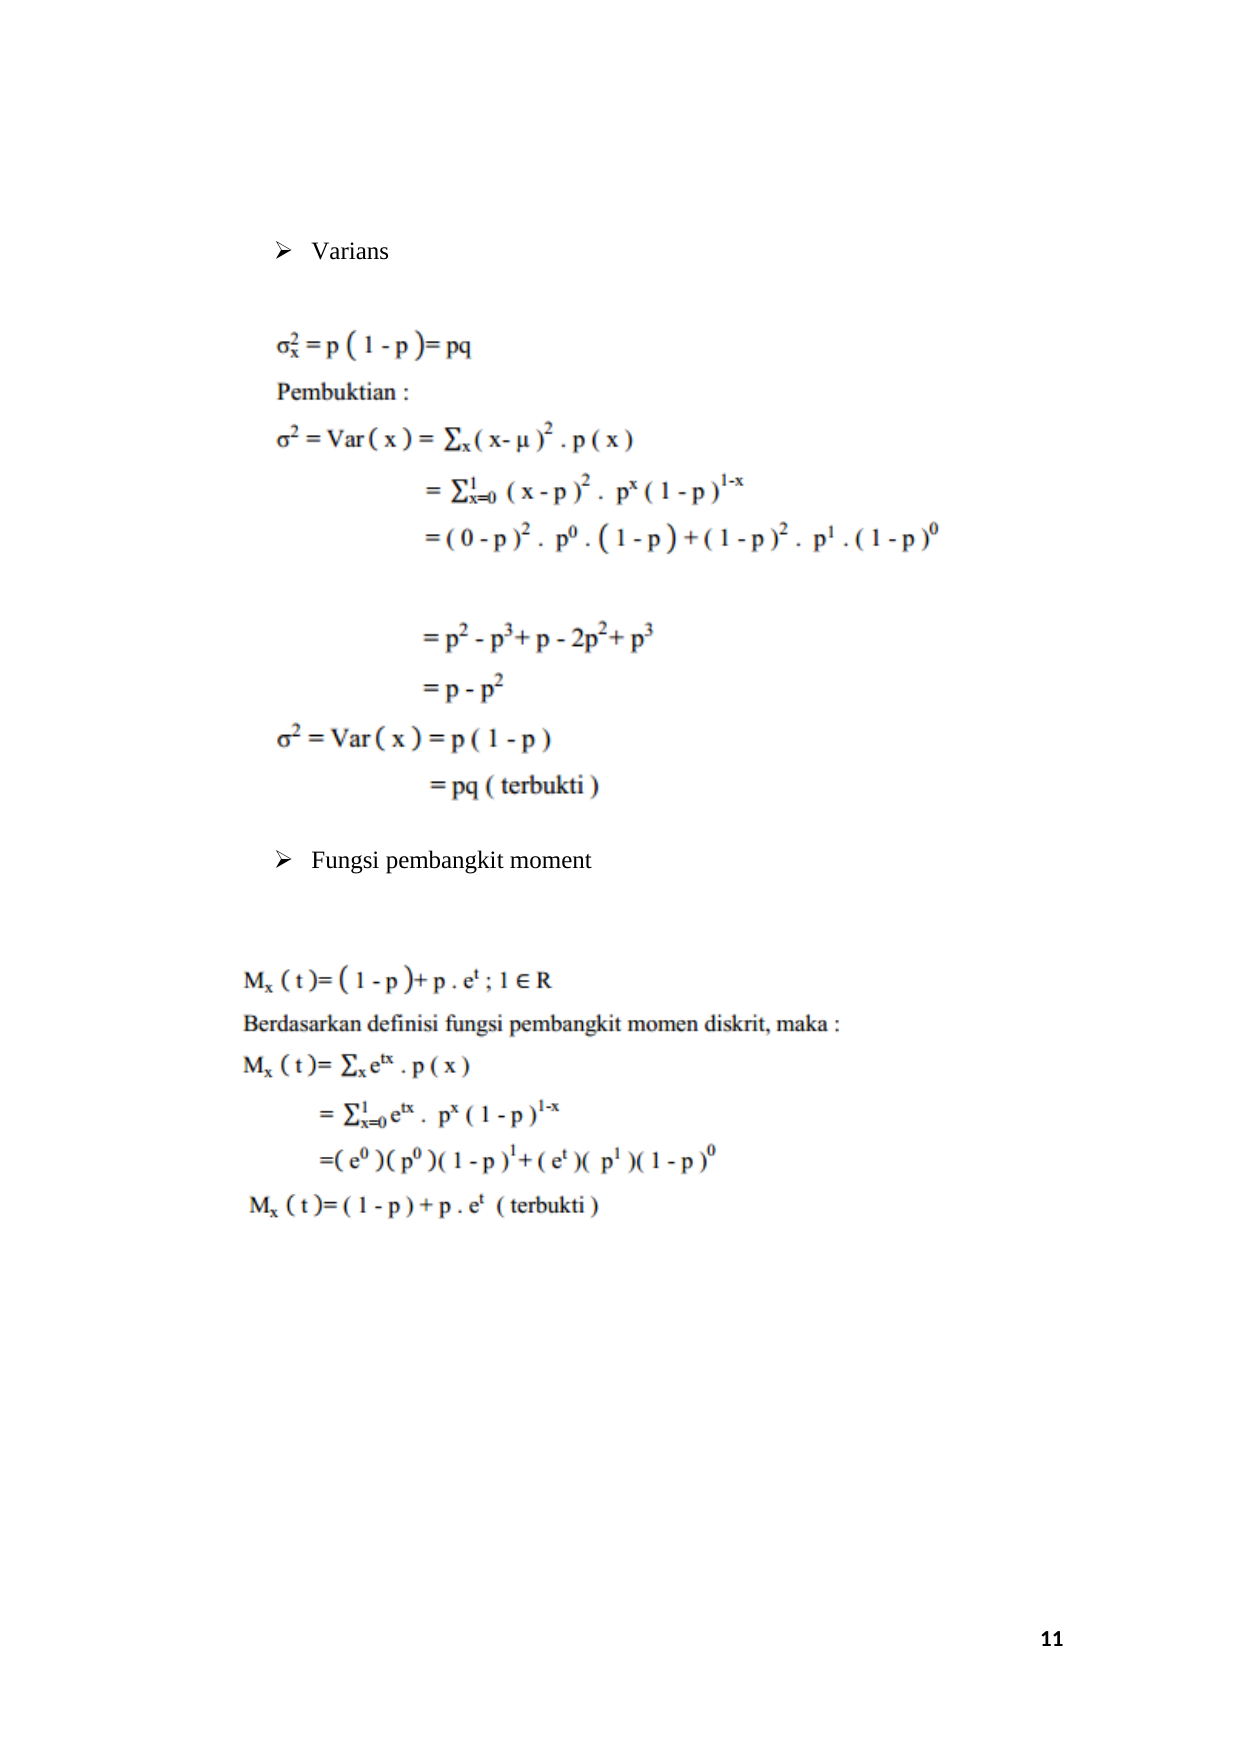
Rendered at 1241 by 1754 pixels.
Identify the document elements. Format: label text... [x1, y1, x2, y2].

picture [273, 317, 947, 564]
list Varians [274, 236, 1063, 265]
picture [236, 955, 844, 1229]
picture [273, 614, 663, 804]
list Fungsi pembangkit moment [274, 845, 1063, 874]
